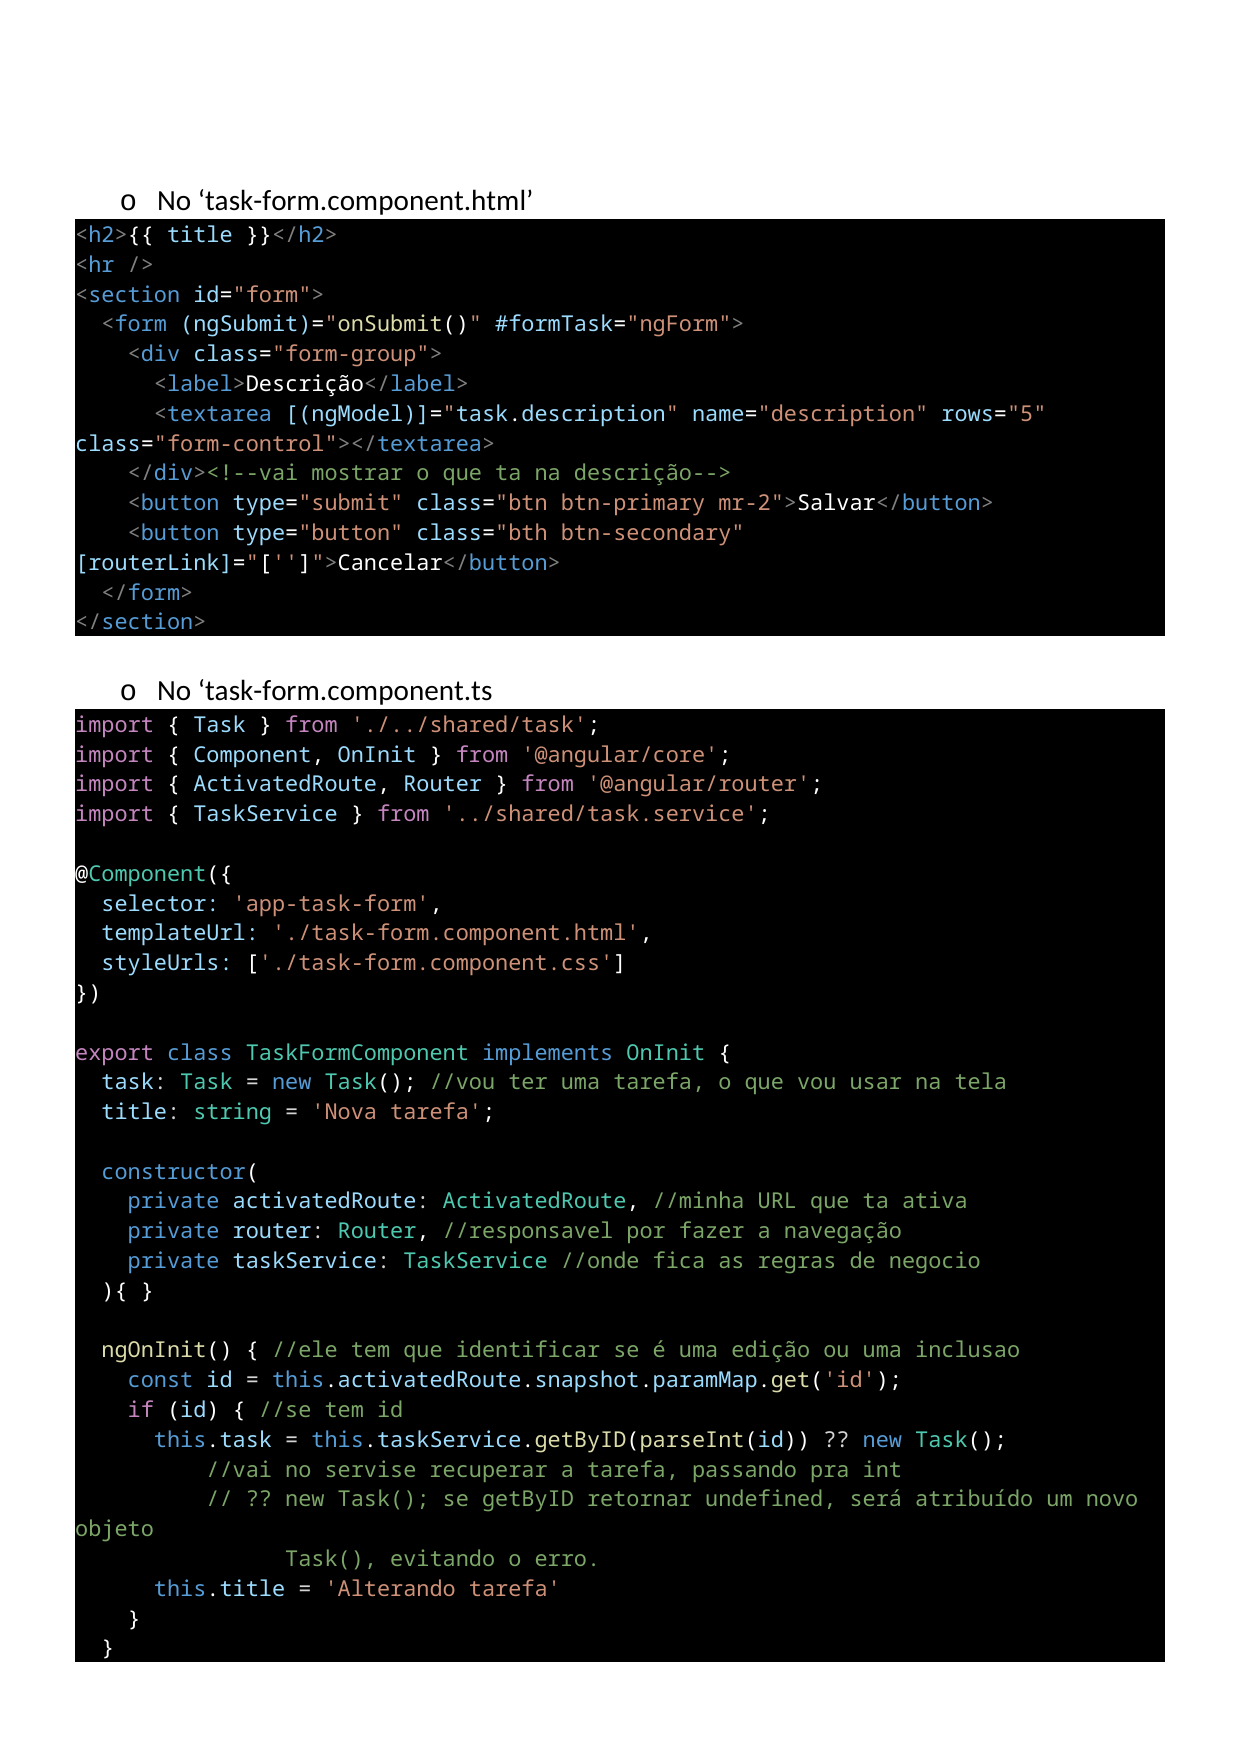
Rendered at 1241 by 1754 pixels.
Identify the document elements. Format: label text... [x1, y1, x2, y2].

text title: string = 'Nova tarefa'; [75, 1096, 1165, 1126]
text <hr /> [75, 249, 1165, 278]
text </div><!--vai mostrar o que ta na descrição--> [75, 457, 1165, 487]
text ){ } [75, 1275, 1165, 1304]
text ngOnInit() { //ele tem que identificar se é uma edição ou uma inclusao [75, 1334, 1165, 1364]
text </section> [75, 606, 1165, 636]
list No ‘task-form.component.html’ [119, 182, 1165, 219]
text @Component({ [75, 858, 1165, 887]
text <section id="form"> [75, 278, 1165, 308]
text this.task = this.taskService.getByID(parseInt(id)) ?? new Task(); [75, 1424, 1165, 1453]
text <button type="submit" class="btn btn-primary mr-2">Salvar</button> [75, 487, 1165, 517]
text import { ActivatedRoute, Router } from '@angular/router'; [75, 768, 1165, 798]
text private router: Router, //responsavel por fazer a navegação [75, 1215, 1165, 1245]
text <label>Descrição</label> [75, 368, 1165, 398]
text }) [75, 977, 1165, 1007]
text constructor( [75, 1156, 1165, 1185]
text Task(), evitando o erro. [75, 1543, 1165, 1573]
text <button type="button" class="bth btn-secondary" [routerLink]="['']">Cancelar</button> [75, 517, 1165, 576]
text selector: 'app-task-form', [75, 887, 1165, 917]
text private taskService: TaskService //onde fica as regras de negocio [75, 1245, 1165, 1275]
text this.title = 'Alterando tarefa' [75, 1573, 1165, 1602]
text const id = this.activatedRoute.snapshot.paramMap.get('id'); [75, 1364, 1165, 1394]
text <form (ngSubmit)="onSubmit()" #formTask="ngForm"> [75, 308, 1165, 338]
text } [75, 1632, 1165, 1662]
text private activatedRoute: ActivatedRoute, //minha URL que ta ativa [75, 1185, 1165, 1215]
text import { Component, OnInit } from '@angular/core'; [75, 738, 1165, 768]
text import { TaskService } from '../shared/task.service'; [75, 798, 1165, 828]
text <div class="form-group"> [75, 338, 1165, 368]
text <h2>{{ title }}</h2> [75, 219, 1165, 249]
text <textarea [(ngModel)]="task.description" name="description" rows="5" class="form-control"></textarea> [75, 398, 1165, 457]
text } [75, 1602, 1165, 1632]
text styleUrls: ['./task-form.component.css'] [75, 947, 1165, 977]
text //vai no servise recuperar a tarefa, passando pra int [75, 1453, 1165, 1483]
text task: Task = new Task(); //vou ter uma tarefa, o que vou usar na tela [75, 1066, 1165, 1096]
text export class TaskFormComponent implements OnInit { [75, 1036, 1165, 1066]
text import { Task } from './../shared/task'; [75, 709, 1165, 738]
text if (id) { //se tem id [75, 1394, 1165, 1424]
text templateUrl: './task-form.component.html', [75, 917, 1165, 947]
text // ?? new Task(); se getByID retornar undefined, será atribuído um novo objeto [75, 1483, 1165, 1543]
text </form> [75, 576, 1165, 606]
list No ‘task-form.component.ts [119, 672, 1165, 709]
